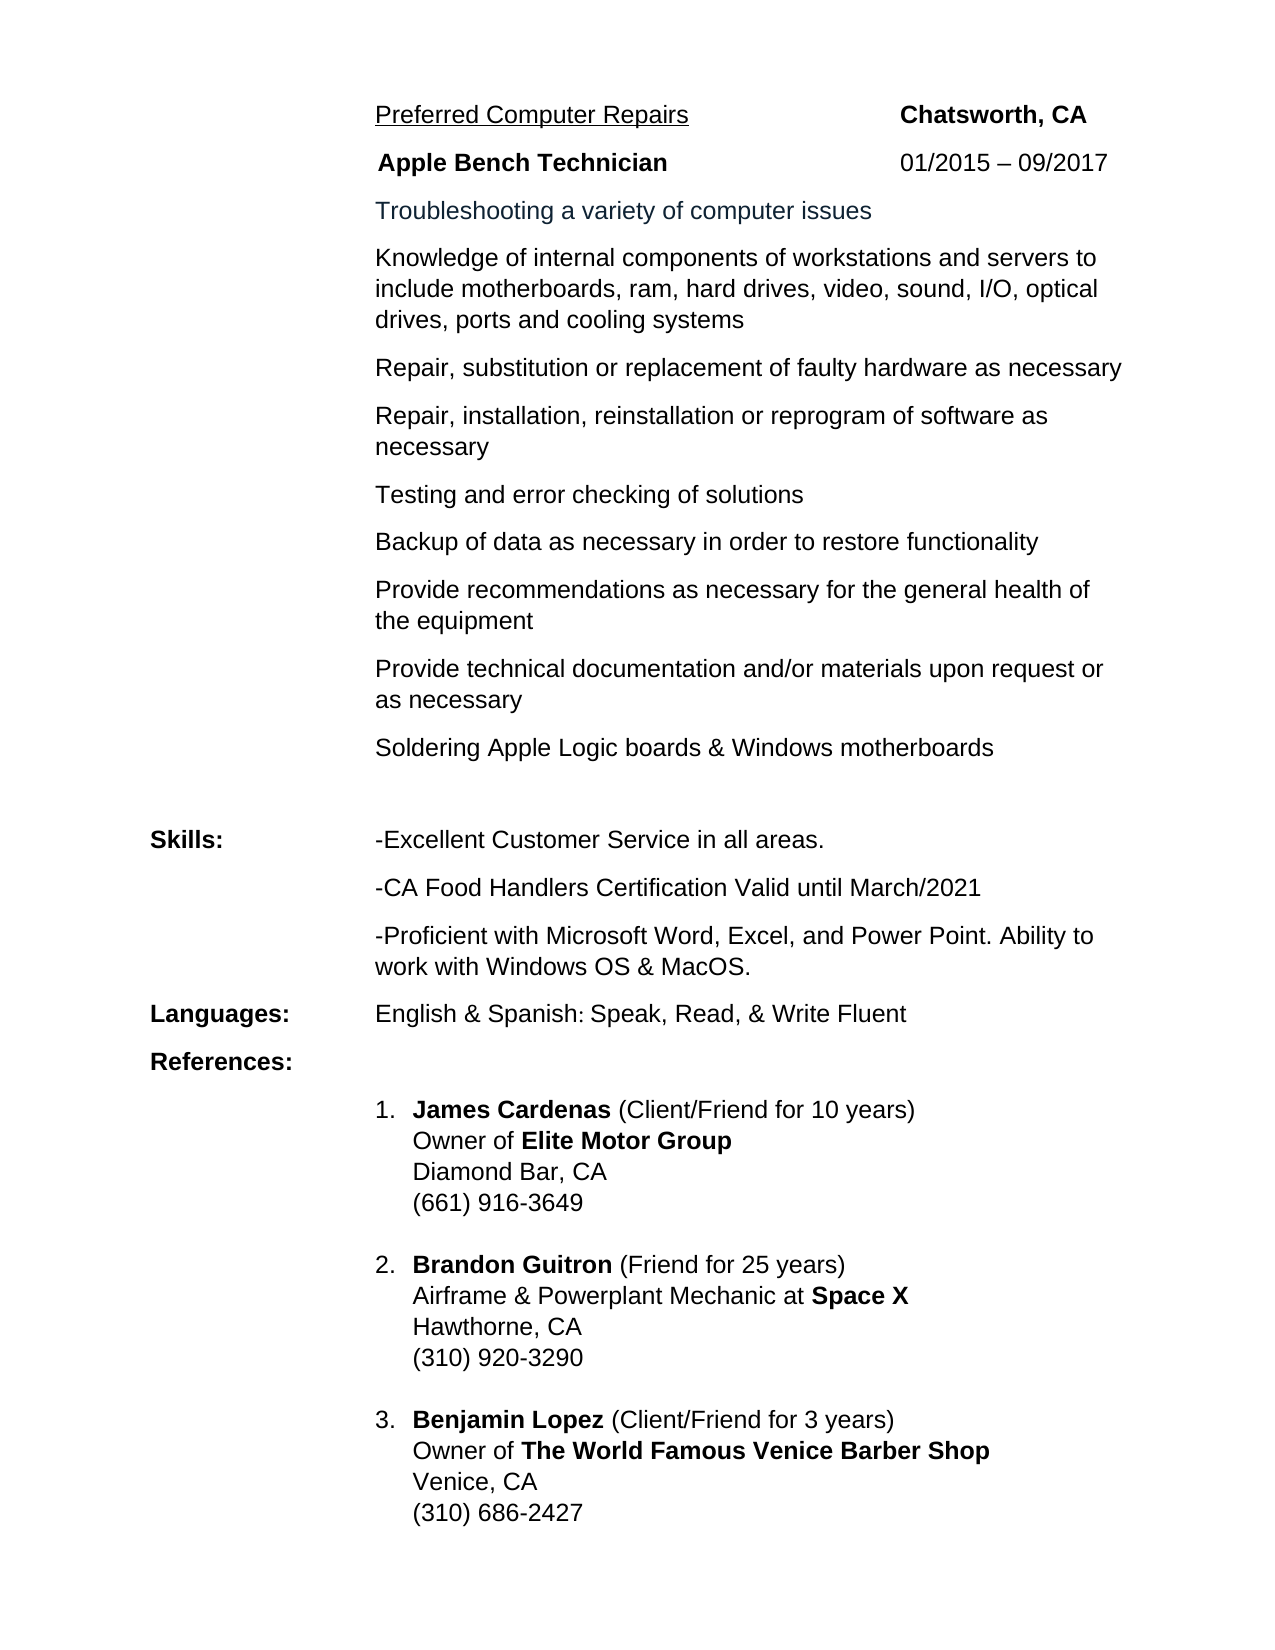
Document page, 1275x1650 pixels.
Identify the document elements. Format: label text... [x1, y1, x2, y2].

list James Cardenas (Client/Friend for 10 years) [375, 1095, 1125, 1124]
text -CA Food Handlers Certification Valid until March/2021 [300, 873, 1125, 902]
list (310) 920-3290 [412, 1343, 1125, 1372]
list Hawthorne, CA [412, 1312, 1125, 1341]
text Testing and error checking of solutions [375, 479, 1125, 508]
text Languages: English & Spanish: Speak, Read, & Write Fluent [150, 999, 1125, 1028]
text Diamond Bar, CA [375, 1157, 1125, 1186]
text References: [150, 1047, 1125, 1076]
list Owner of The World Famous Venice Barber Shop [412, 1436, 1125, 1465]
text (661) 916-3649 [375, 1188, 1125, 1217]
text -Proficient with Microsoft Word, Excel, and Power Point. Ability to work with Windows OS & MacOS. [375, 921, 1125, 981]
list (310) 686-2427 [412, 1498, 1125, 1527]
list Benjamin Lopez (Client/Friend for 3 years) [375, 1405, 1125, 1434]
text Troubleshooting a variety of computer issues [375, 196, 1125, 224]
text Provide technical documentation and/or materials upon request or as necessary [375, 654, 1125, 713]
text Repair, installation, reinstallation or reprogram of software as necessary [375, 401, 1125, 461]
text Skills: -Excellent Customer Service in all areas. [150, 825, 1125, 854]
text Repair, substitution or replacement of faulty hardware as necessary [375, 353, 1125, 382]
list Venice, CA [412, 1467, 1125, 1496]
list Brandon Guitron (Friend for 25 years) [375, 1250, 1125, 1279]
text Soldering Apple Logic boards & Windows motherboards [375, 732, 1125, 761]
text Backup of data as necessary in order to restore functionality [375, 527, 1125, 556]
text Knowledge of internal components of workstations and servers to include motherboards, ram, hard drives, video, sound, I/O, optical drives, ports and cooling systems [375, 243, 1125, 334]
text Provide recommendations as necessary for the general health of the equipment [375, 575, 1125, 635]
text Apple Bench Technician 01/2015 – 09/2017 [225, 148, 1125, 177]
text Preferred Computer Repairs Chatsworth, CA [375, 100, 1125, 129]
text Owner of Elite Motor Group [375, 1126, 1125, 1155]
list Airframe & Powerplant Mechanic at Space X [412, 1281, 1125, 1310]
